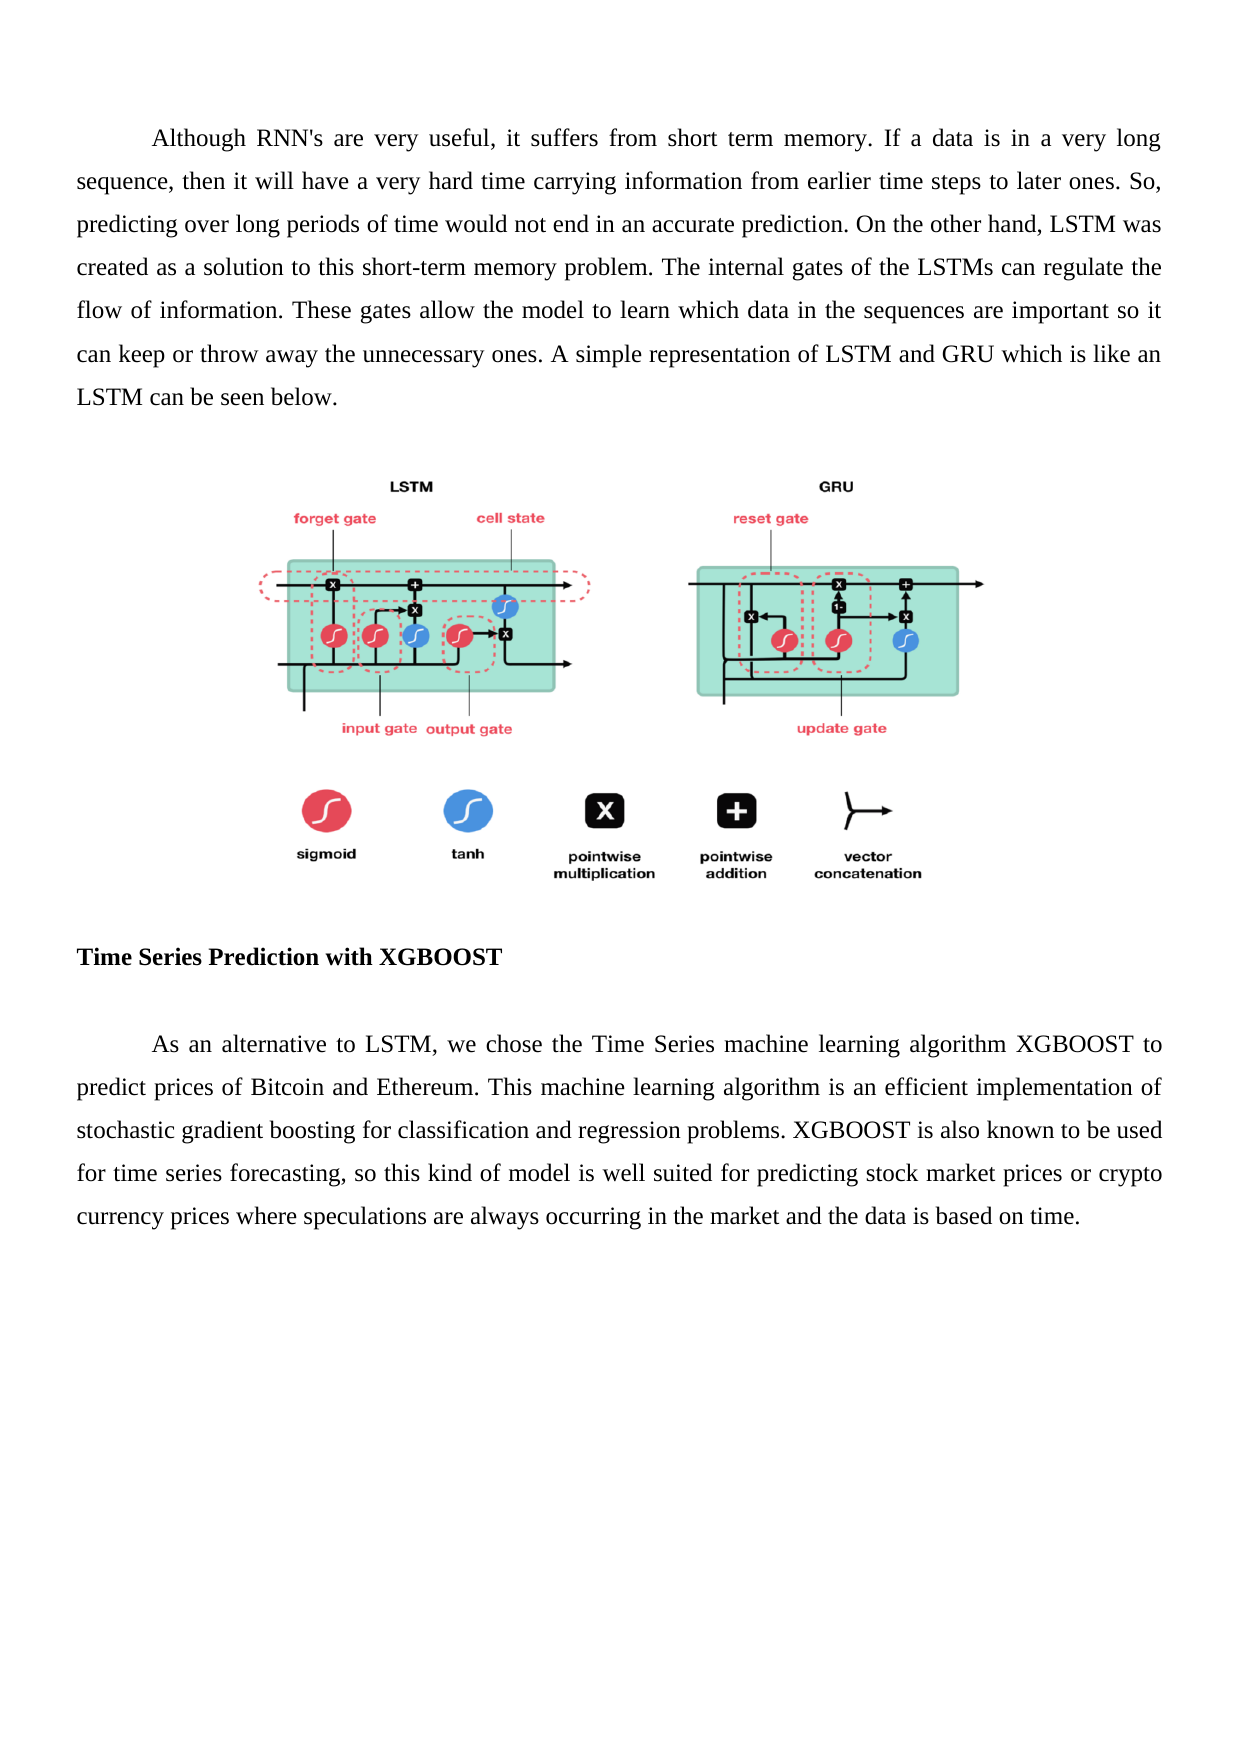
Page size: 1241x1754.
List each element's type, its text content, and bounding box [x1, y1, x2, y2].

picture [246, 468, 994, 890]
text Time Series Prediction with XGBOOST [76, 942, 1164, 971]
text Although RNN's are very useful, it suffers from short term memory. If a data is in a very long sequence, then it will have a very hard time carrying information from earlier time steps to later ones. So, predicting over long periods of time would not end in an accurate prediction. On the other hand, LSTM was created as a solution to this short-term memory problem. The internal gates of the LSTMs can regulate the flow of information. These gates allow the model to learn which data in the sequences are important so it can keep or throw away the unnecessary ones. A simple representation of LSTM and GRU which is like an LSTM can be seen below. [76, 123, 1164, 411]
text As an alternative to LSTM, we chose the Time Series machine learning algorithm XGBOOST to predict prices of Bitcoin and Ethereum. This machine learning algorithm is an efficient implementation of stochastic gradient boosting for classification and regression problems. XGBOOST is also known to be used for time series forecasting, so this kind of model is well suited for predicting stock market prices or crypto currency prices where speculations are always occurring in the market and the data is based on time. [76, 1029, 1164, 1230]
